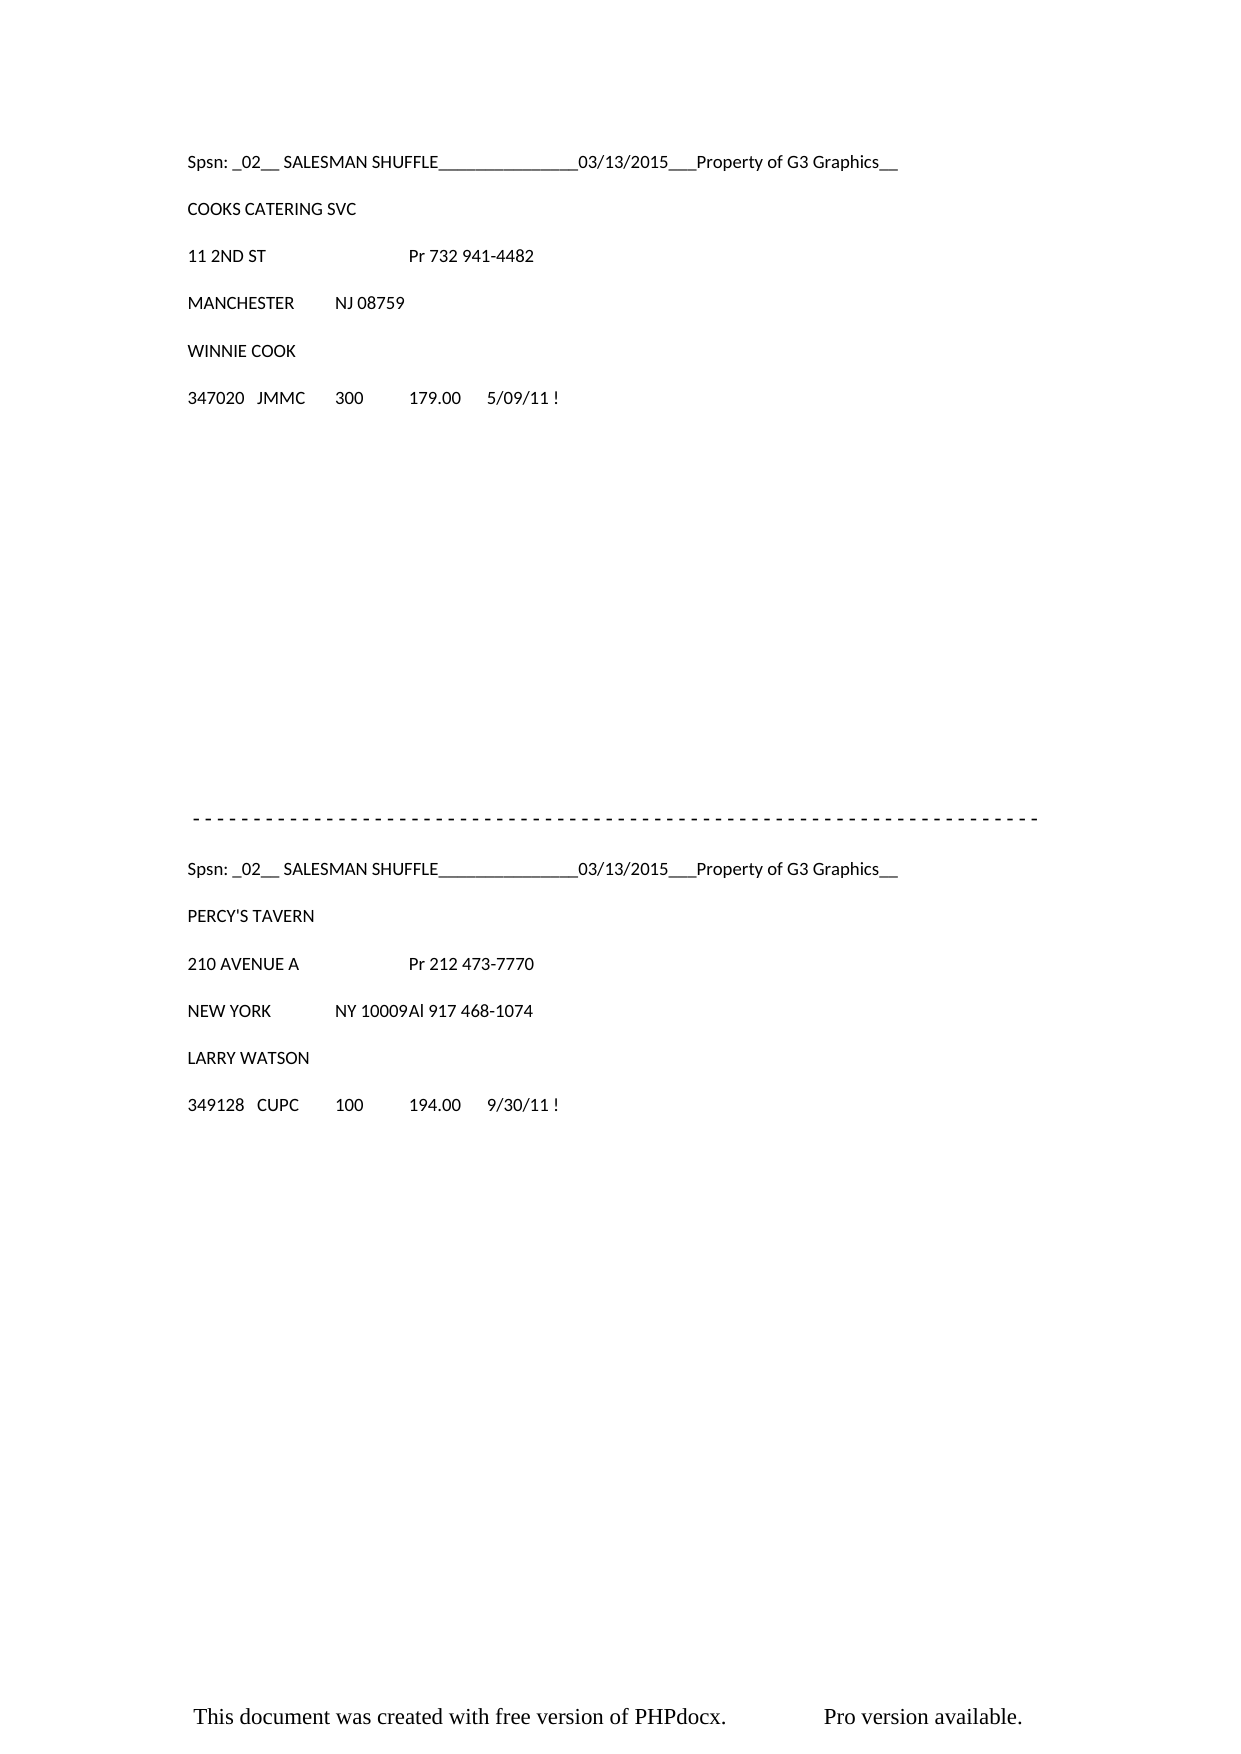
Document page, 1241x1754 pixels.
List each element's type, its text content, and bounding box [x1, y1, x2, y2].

text LARRY WATSON [187, 1046, 1053, 1069]
text COOKS CATERING SVC [187, 197, 1053, 220]
text WINNIE COOK [187, 339, 1053, 362]
text Spsn: _02__ SALESMAN SHUFFLE_______________03/13/2015___Property of G3 Graphics__ [187, 150, 1053, 173]
text 210 AVENUE A Pr 212 473-7770 [187, 952, 1053, 974]
text PERCY'S TAVERN [187, 904, 1053, 927]
text 349128 CUPC 100 194.00 9/30/11 ! [187, 1093, 1053, 1116]
text 11 2ND ST Pr 732 941-4482 [187, 244, 1053, 267]
text NEW YORK NY 10009 Al 917 468-1074 [187, 999, 1053, 1022]
text - - - - - - - - - - - - - - - - - - - - - - - - - - - - - - - - - - - - - - - - - - - - - - - - - - - - - - - - - - - - - - - - - - - - - - [187, 804, 1053, 832]
text MANCHESTER NJ 08759 [187, 292, 1053, 314]
text 347020 JMMC 300 179.00 5/09/11 ! [187, 386, 1053, 409]
text Spsn: _02__ SALESMAN SHUFFLE_______________03/13/2015___Property of G3 Graphics__ [187, 857, 1053, 880]
